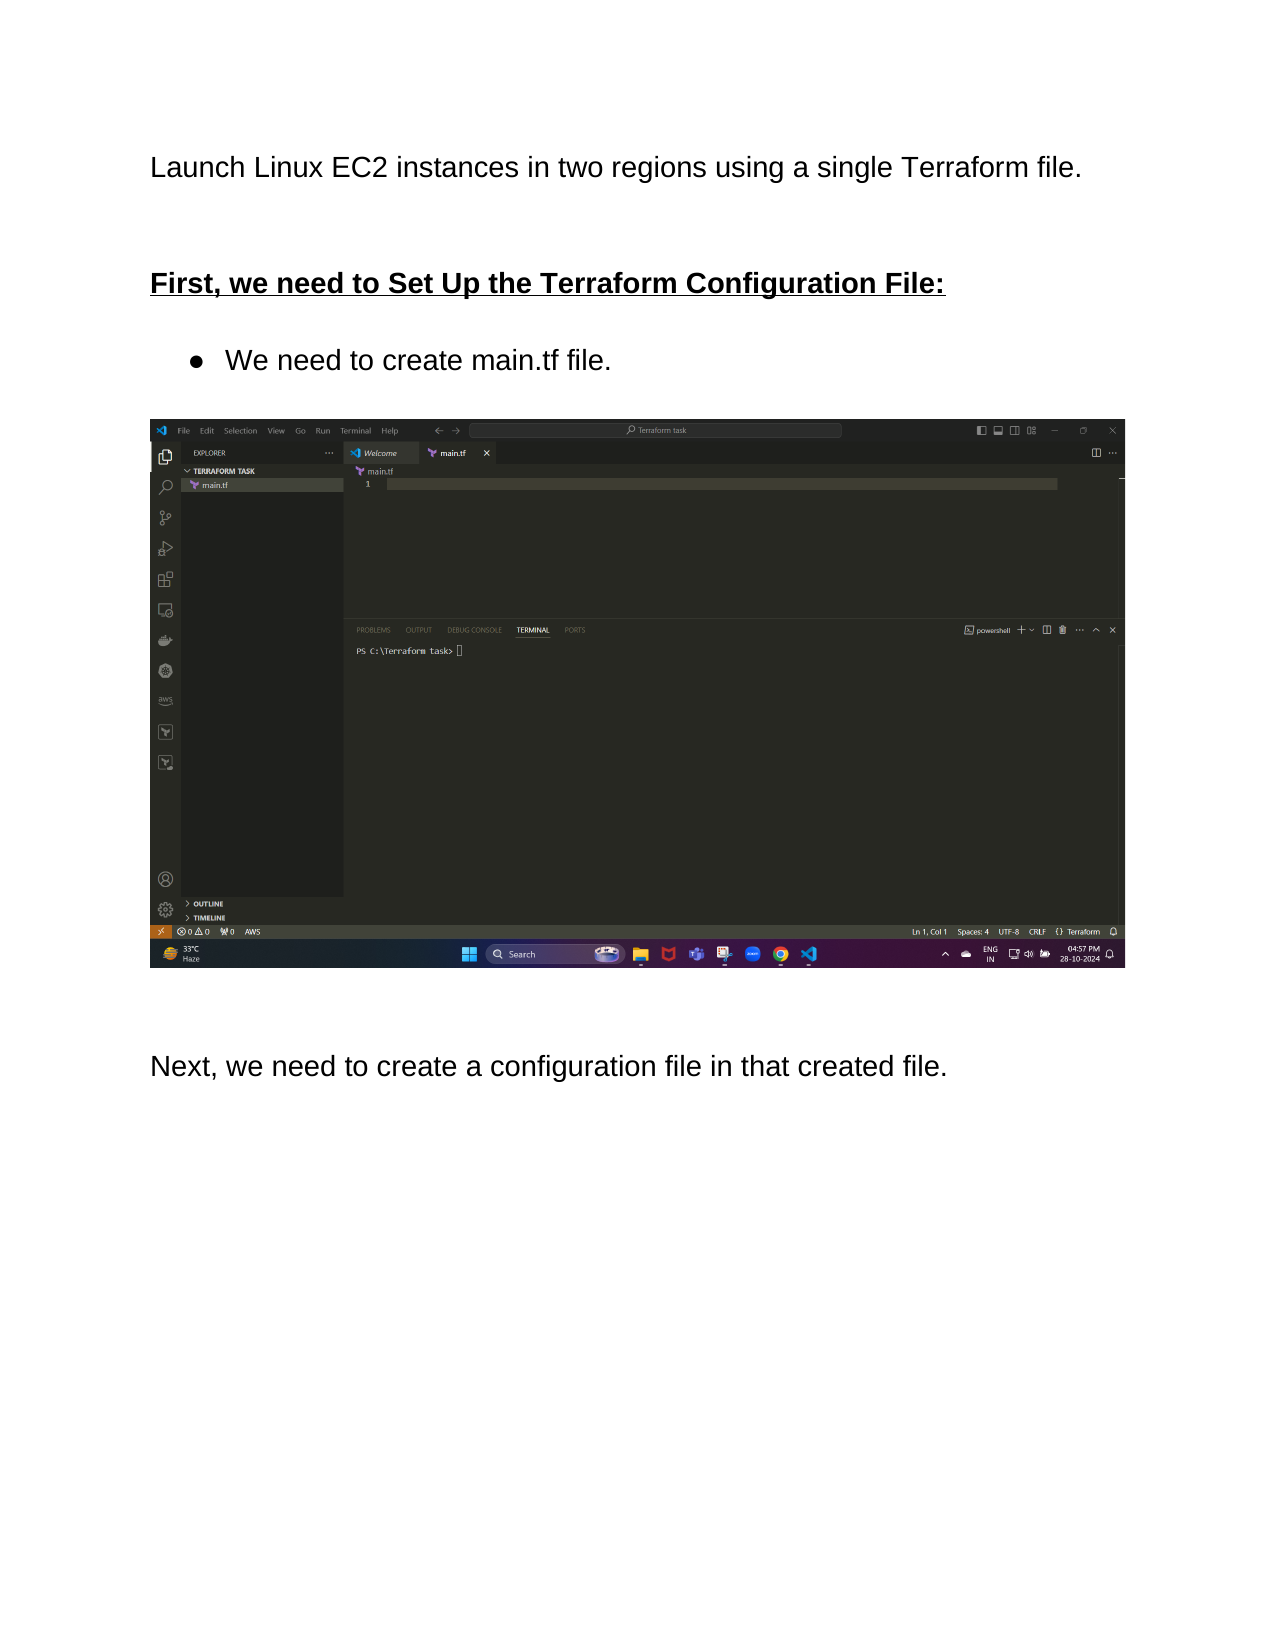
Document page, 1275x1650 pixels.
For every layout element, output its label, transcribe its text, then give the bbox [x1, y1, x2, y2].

text Next, we need to create a configuration file in that created file. [150, 1049, 1125, 1082]
picture [150, 419, 1125, 968]
text First, we need to Set Up the Terraform Configuration File: [150, 266, 1125, 299]
text Launch Linux EC2 instances in two regions using a single Terraform file. [150, 150, 1125, 183]
list We need to create main.tf file. [187, 343, 1125, 376]
